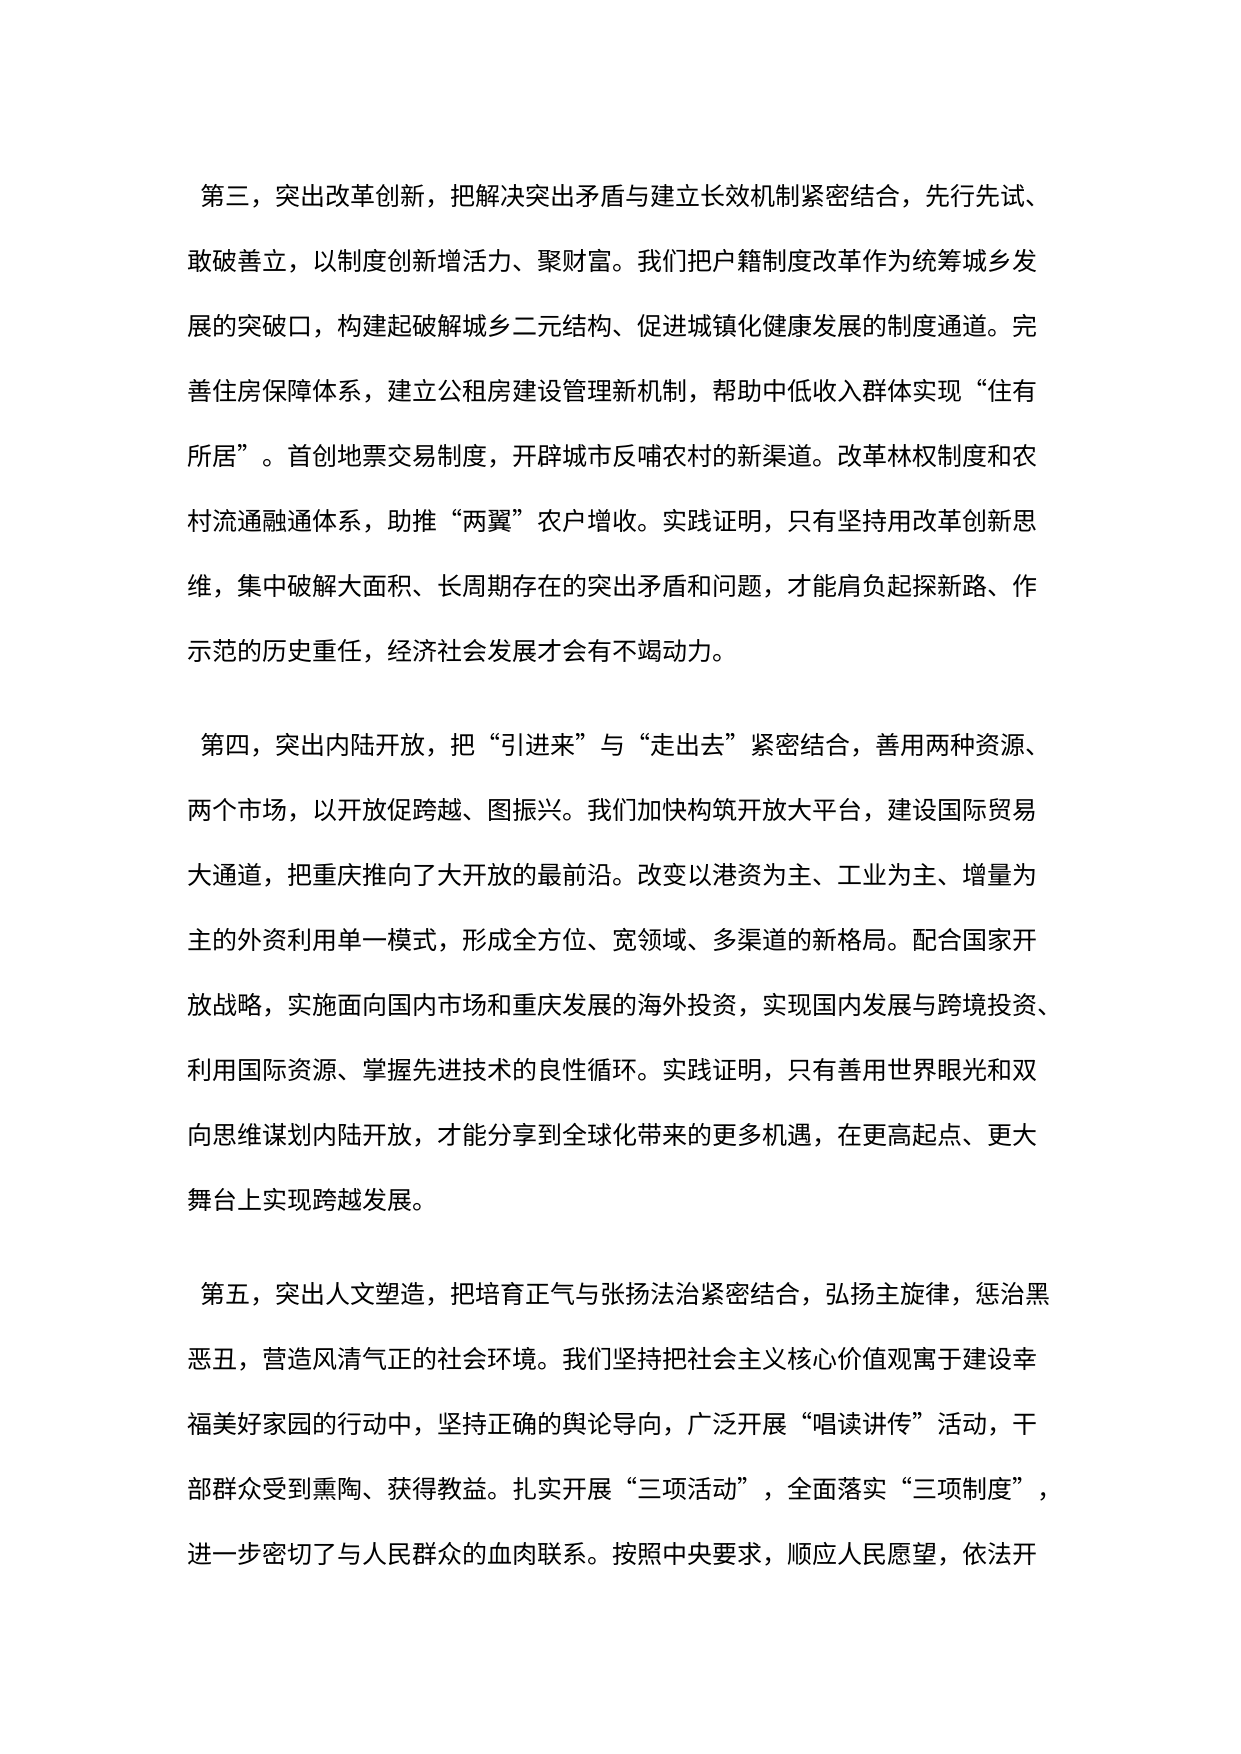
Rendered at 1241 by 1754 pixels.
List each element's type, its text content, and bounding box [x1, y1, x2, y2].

text 第四，突出内陆开放，把“引进来”与“走出去”紧密结合，善用两种资源、两个市场，以开放促跨越、图振兴。我们加快构筑开放大平台，建设国际贸易大通道，把重庆推向了大开放的最前沿。改变以港资为主、工业为主、增量为主的外资利用单一模式，形成全方位、宽领域、多渠道的新格局。配合国家开放战略，实施面向国内市场和重庆发展的海外投资，实现国内发展与跨境投资、利用国际资源、掌握先进技术的良性循环。实践证明，只有善用世界眼光和双向思维谋划内陆开放，才能分享到全球化带来的更多机遇，在更高起点、更大舞台上实现跨越发展。 [187, 711, 1053, 1231]
text 第三，突出改革创新，把解决突出矛盾与建立长效机制紧密结合，先行先试、敢破善立，以制度创新增活力、聚财富。我们把户籍制度改革作为统筹城乡发展的突破口，构建起破解城乡二元结构、促进城镇化健康发展的制度通道。完善住房保障体系，建立公租房建设管理新机制，帮助中低收入群体实现“住有所居”。首创地票交易制度，开辟城市反哺农村的新渠道。改革林权制度和农村流通融通体系，助推“两翼”农户增收。实践证明，只有坚持用改革创新思维，集中破解大面积、长周期存在的突出矛盾和问题，才能肩负起探新路、作示范的历史重任，经济社会发展才会有不竭动力。 [187, 162, 1053, 682]
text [187, 1260, 1053, 1585]
